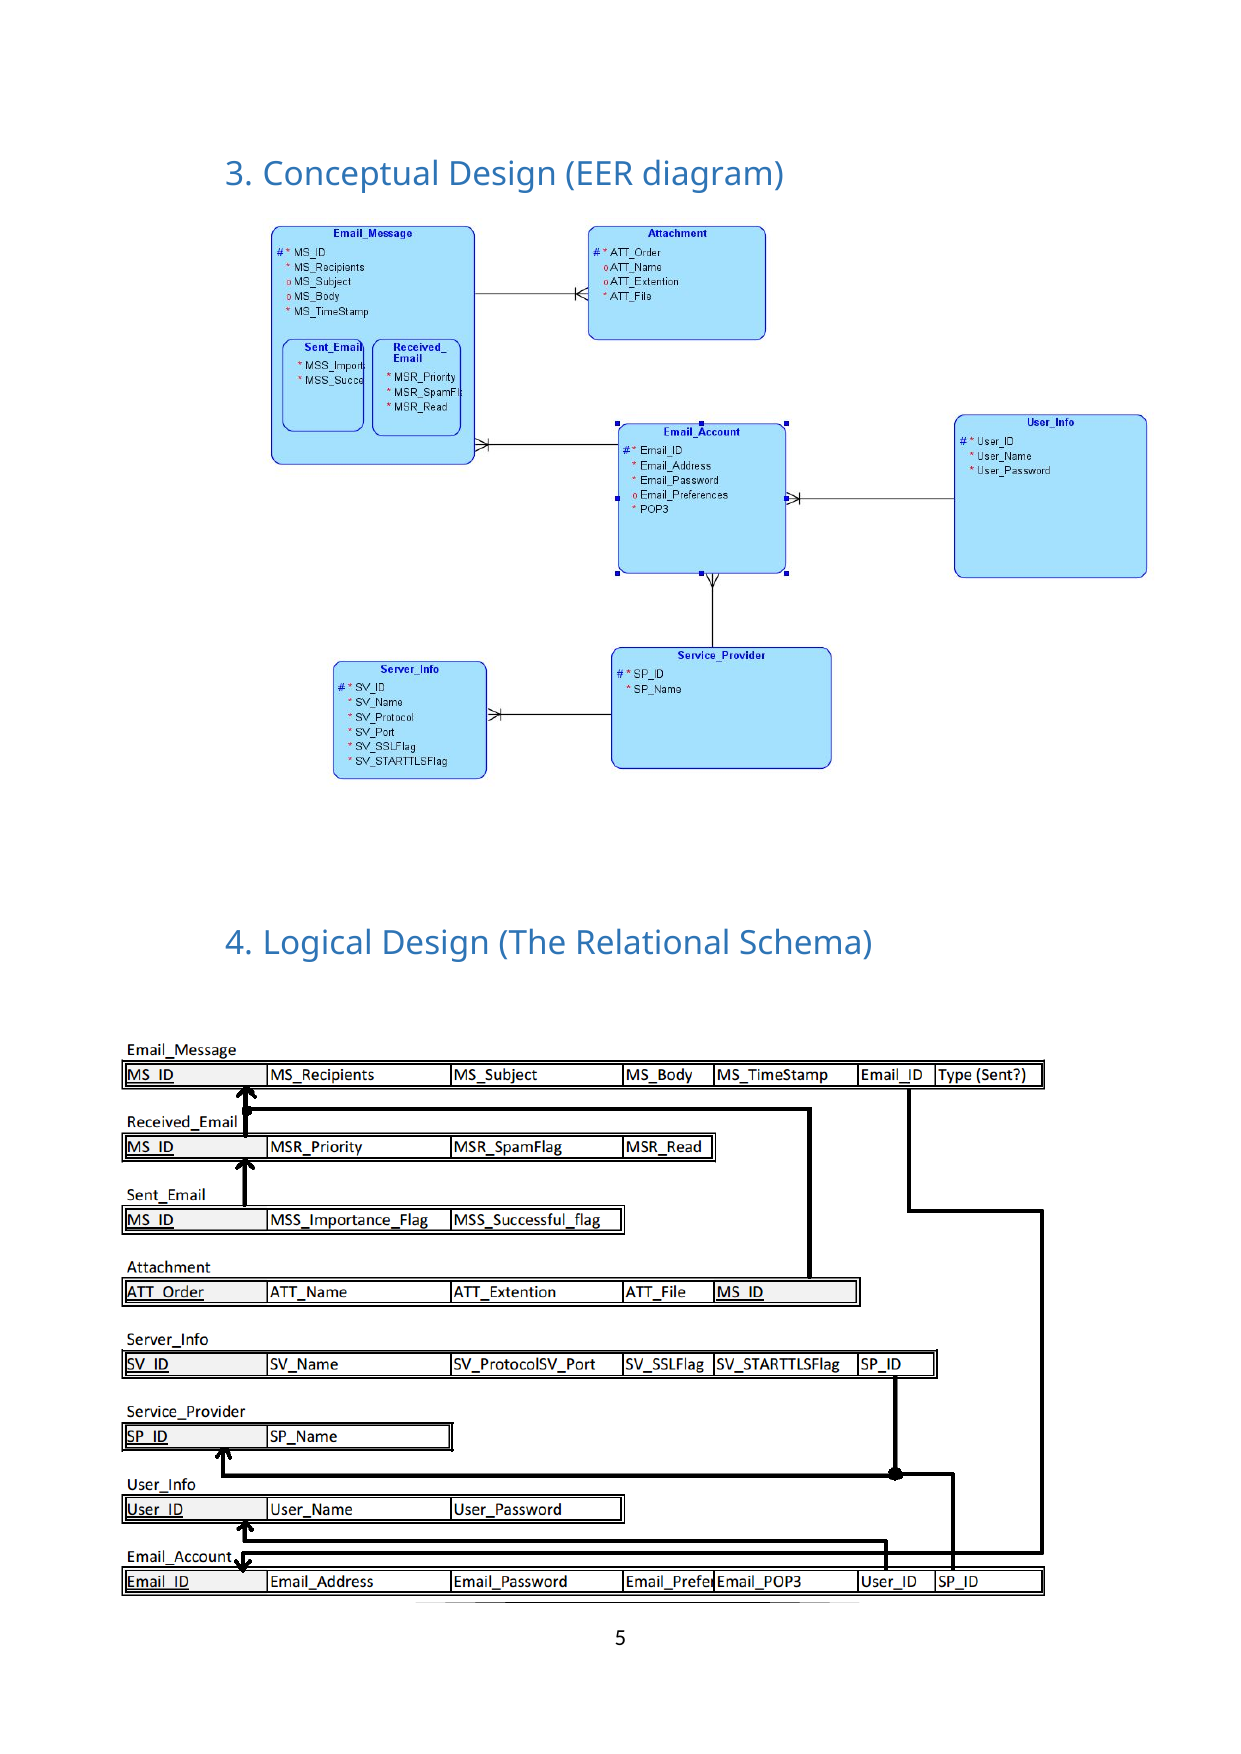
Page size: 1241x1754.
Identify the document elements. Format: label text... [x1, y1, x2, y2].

picture [109, 1041, 1115, 1601]
picture [262, 218, 1163, 787]
subtitle Logical Design (The Relational Schema) [225, 919, 1053, 964]
subtitle Conceptual Design (EER diagram) [225, 150, 1053, 195]
